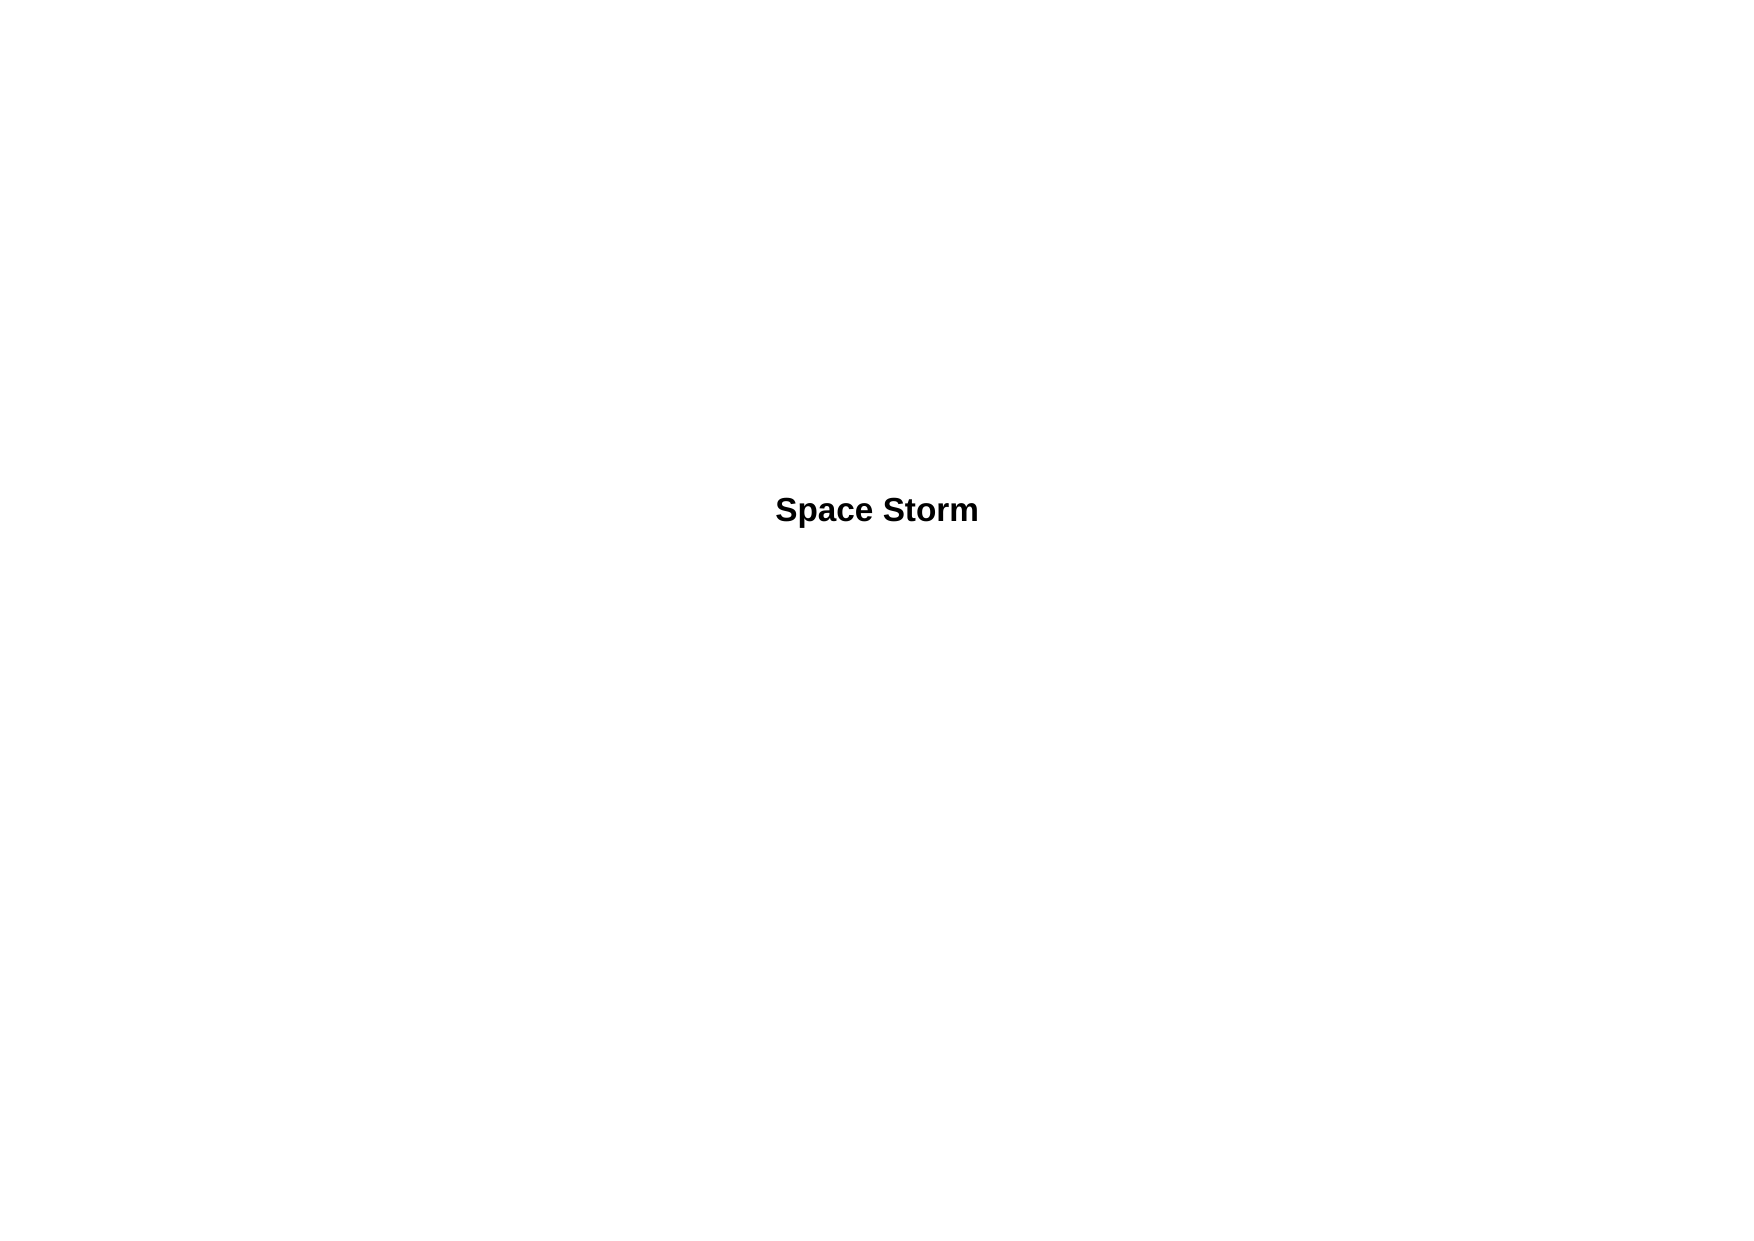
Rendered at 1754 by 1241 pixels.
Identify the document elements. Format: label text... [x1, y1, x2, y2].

subtitle Space Storm [148, 490, 1606, 528]
